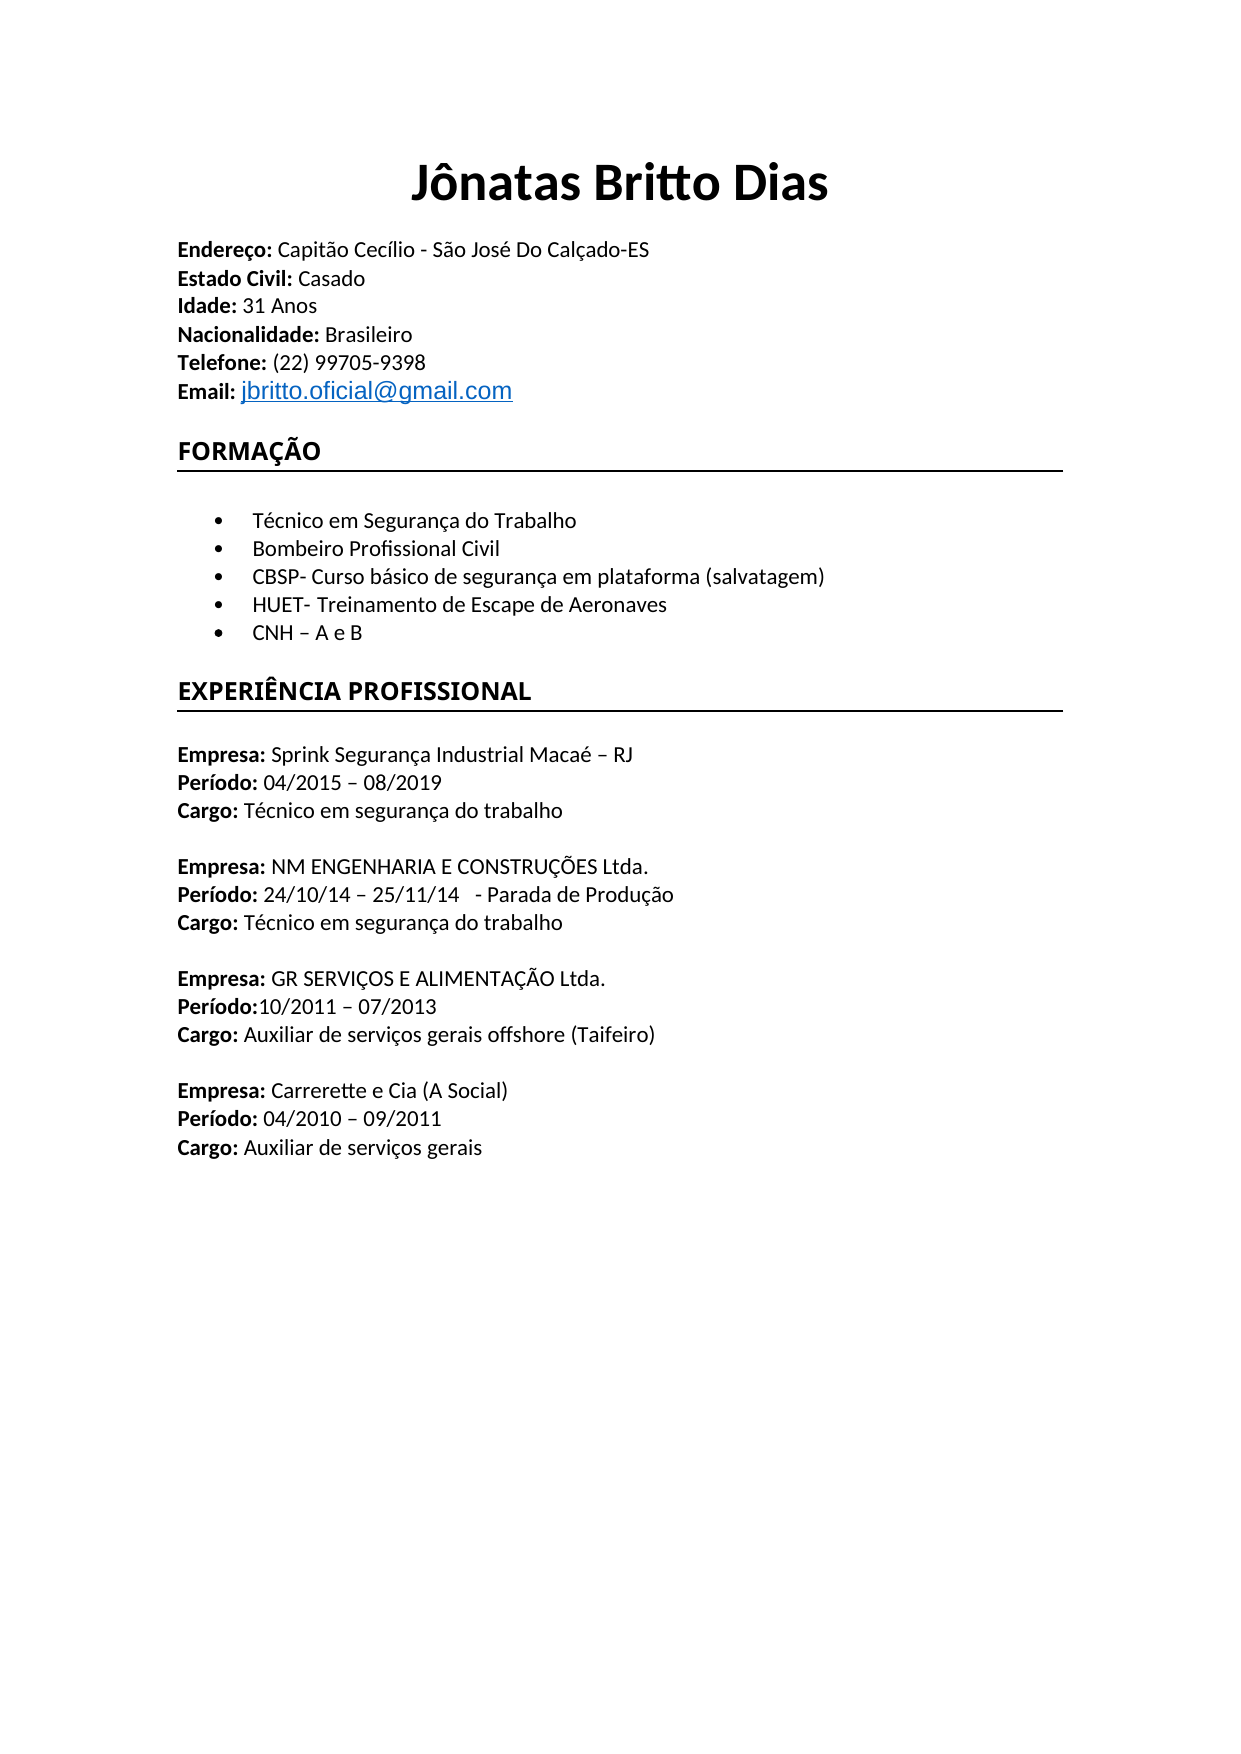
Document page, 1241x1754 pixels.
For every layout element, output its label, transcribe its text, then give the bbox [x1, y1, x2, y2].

text Cargo: Auxiliar de serviços gerais offshore (Taifeiro) [177, 1021, 1063, 1048]
text Empresa: NM ENGENHARIA E CONSTRUÇÕES Ltda. [177, 852, 1063, 880]
text Empresa: Sprink Segurança Industrial Macaé – RJ [177, 740, 1063, 768]
text Empresa: GR SERVIÇOS E ALIMENTAÇÃO Ltda. [177, 964, 1063, 992]
list HUET- Treinamento de Escape de Aeronaves [215, 590, 1063, 618]
list CNH – A e B [215, 618, 1063, 646]
text EXPERIÊNCIA PROFISSIONAL [177, 674, 1063, 710]
text Período: 04/2015 – 08/2019 [177, 768, 1063, 796]
text Endereço: Capitão Cecílio - São José Do Calçado-ES [177, 236, 1063, 264]
text Período: 04/2010 – 09/2011 [177, 1104, 1063, 1133]
list Bombeiro Profissional Civil [215, 534, 1063, 562]
text Email: jbritto.oficial@gmail.com [177, 376, 1063, 405]
text Cargo: Auxiliar de serviços gerais [177, 1133, 1063, 1161]
text Jônatas Britto Dias [177, 148, 1063, 214]
list Técnico em Segurança do Trabalho [215, 506, 1063, 534]
text Nacionalidade: Brasileiro [177, 320, 1063, 348]
text Cargo: Técnico em segurança do trabalho [177, 796, 1063, 824]
text Idade: 31 Anos [177, 292, 1063, 320]
text Período: 24/10/14 – 25/11/14 - Parada de Produção [177, 880, 1063, 908]
list CBSP- Curso básico de segurança em plataforma (salvatagem) [215, 562, 1063, 590]
text Cargo: Técnico em segurança do trabalho [177, 908, 1063, 936]
text FORMAÇÃO [177, 434, 1063, 470]
text Telefone: (22) 99705-9398 [177, 348, 1063, 376]
text Empresa: Carrerette e Cia (A Social) [177, 1077, 1063, 1104]
text Estado Civil: Casado [177, 264, 1063, 292]
text Período:10/2011 – 07/2013 [177, 992, 1063, 1021]
